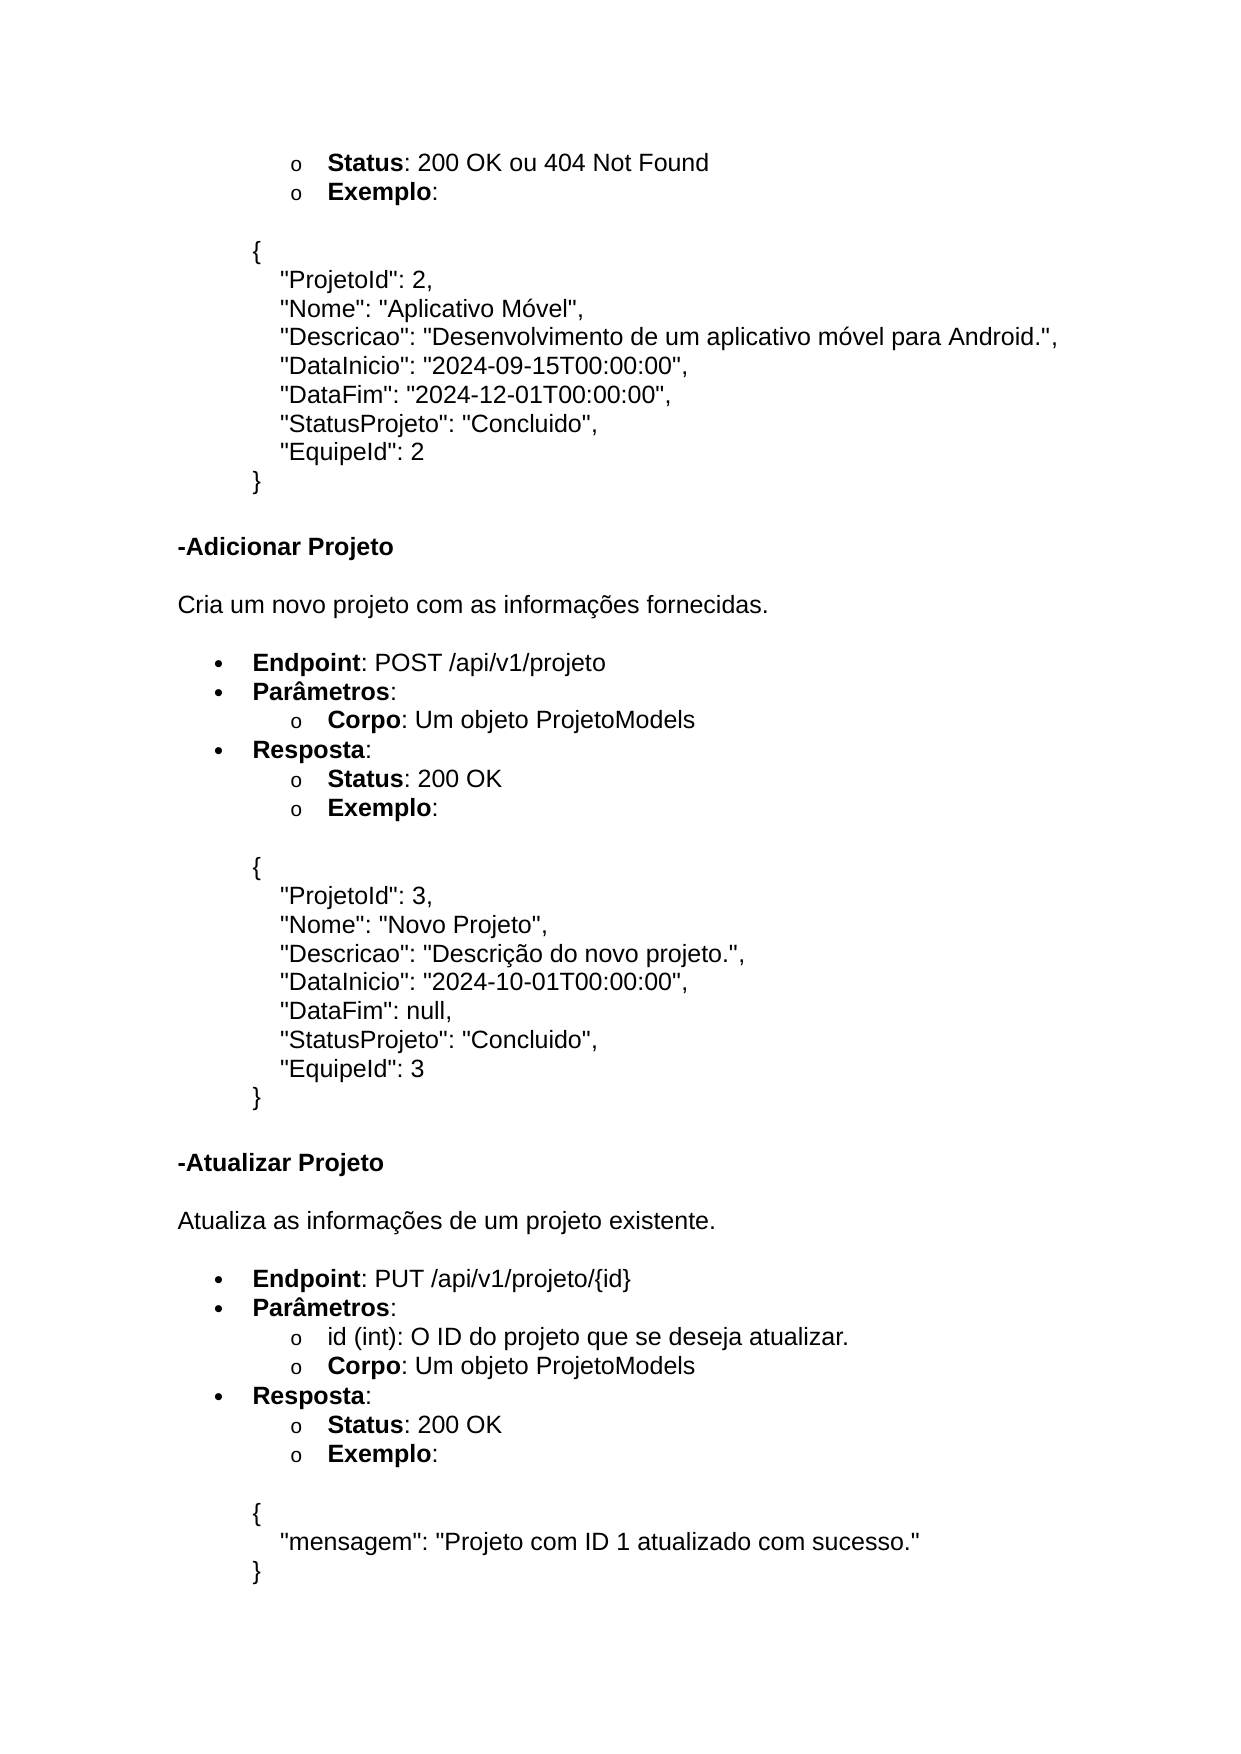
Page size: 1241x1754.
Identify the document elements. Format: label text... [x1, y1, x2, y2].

text } [252, 1082, 1063, 1111]
text "ProjetoId": 2, [252, 265, 1063, 294]
text { [252, 1498, 1063, 1527]
list Resposta: [215, 1381, 1063, 1409]
list Corpo: Um objeto ProjetoModels [290, 1351, 1063, 1381]
list Status: 200 OK ou 404 Not Found [290, 148, 1063, 177]
text "DataInicio": "2024-10-01T00:00:00", [252, 967, 1063, 996]
list Exemplo: [290, 793, 1063, 823]
list Corpo: Um objeto ProjetoModels [290, 705, 1063, 735]
text Cria um novo projeto com as informações fornecidas. [177, 590, 1063, 619]
text "Descricao": "Desenvolvimento de um aplicativo móvel para Android.", [252, 322, 1063, 351]
text "Nome": "Novo Projeto", [252, 910, 1063, 938]
subtitle -Adicionar Projeto [177, 532, 1063, 561]
list Parâmetros: [215, 1293, 1063, 1321]
list Resposta: [215, 735, 1063, 764]
list Status: 200 OK [290, 764, 1063, 793]
text "EquipeId": 2 [252, 437, 1063, 466]
text "mensagem": "Projeto com ID 1 atualizado com sucesso." [252, 1527, 1063, 1556]
text } [252, 466, 1063, 495]
text "Nome": "Aplicativo Móvel", [252, 294, 1063, 322]
text "DataInicio": "2024-09-15T00:00:00", [252, 351, 1063, 380]
text "EquipeId": 3 [252, 1053, 1063, 1082]
text "DataFim": "2024-12-01T00:00:00", [252, 380, 1063, 409]
text "StatusProjeto": "Concluido", [252, 409, 1063, 437]
list id (int): O ID do projeto que se deseja atualizar. [290, 1321, 1063, 1351]
text } [252, 1556, 1063, 1584]
list Status: 200 OK [290, 1409, 1063, 1439]
text "StatusProjeto": "Concluido", [252, 1025, 1063, 1053]
text { [252, 236, 1063, 265]
list Endpoint: POST /api/v1/projeto [215, 648, 1063, 677]
text Atualiza as informações de um projeto existente. [177, 1206, 1063, 1235]
list Exemplo: [290, 1439, 1063, 1469]
text { [252, 852, 1063, 881]
text "DataFim": null, [252, 996, 1063, 1025]
text "ProjetoId": 3, [252, 881, 1063, 910]
text "Descricao": "Descrição do novo projeto.", [252, 938, 1063, 967]
list Parâmetros: [215, 677, 1063, 705]
subtitle -Atualizar Projeto [177, 1148, 1063, 1177]
list Endpoint: PUT /api/v1/projeto/{id} [215, 1264, 1063, 1293]
list Exemplo: [290, 177, 1063, 207]
